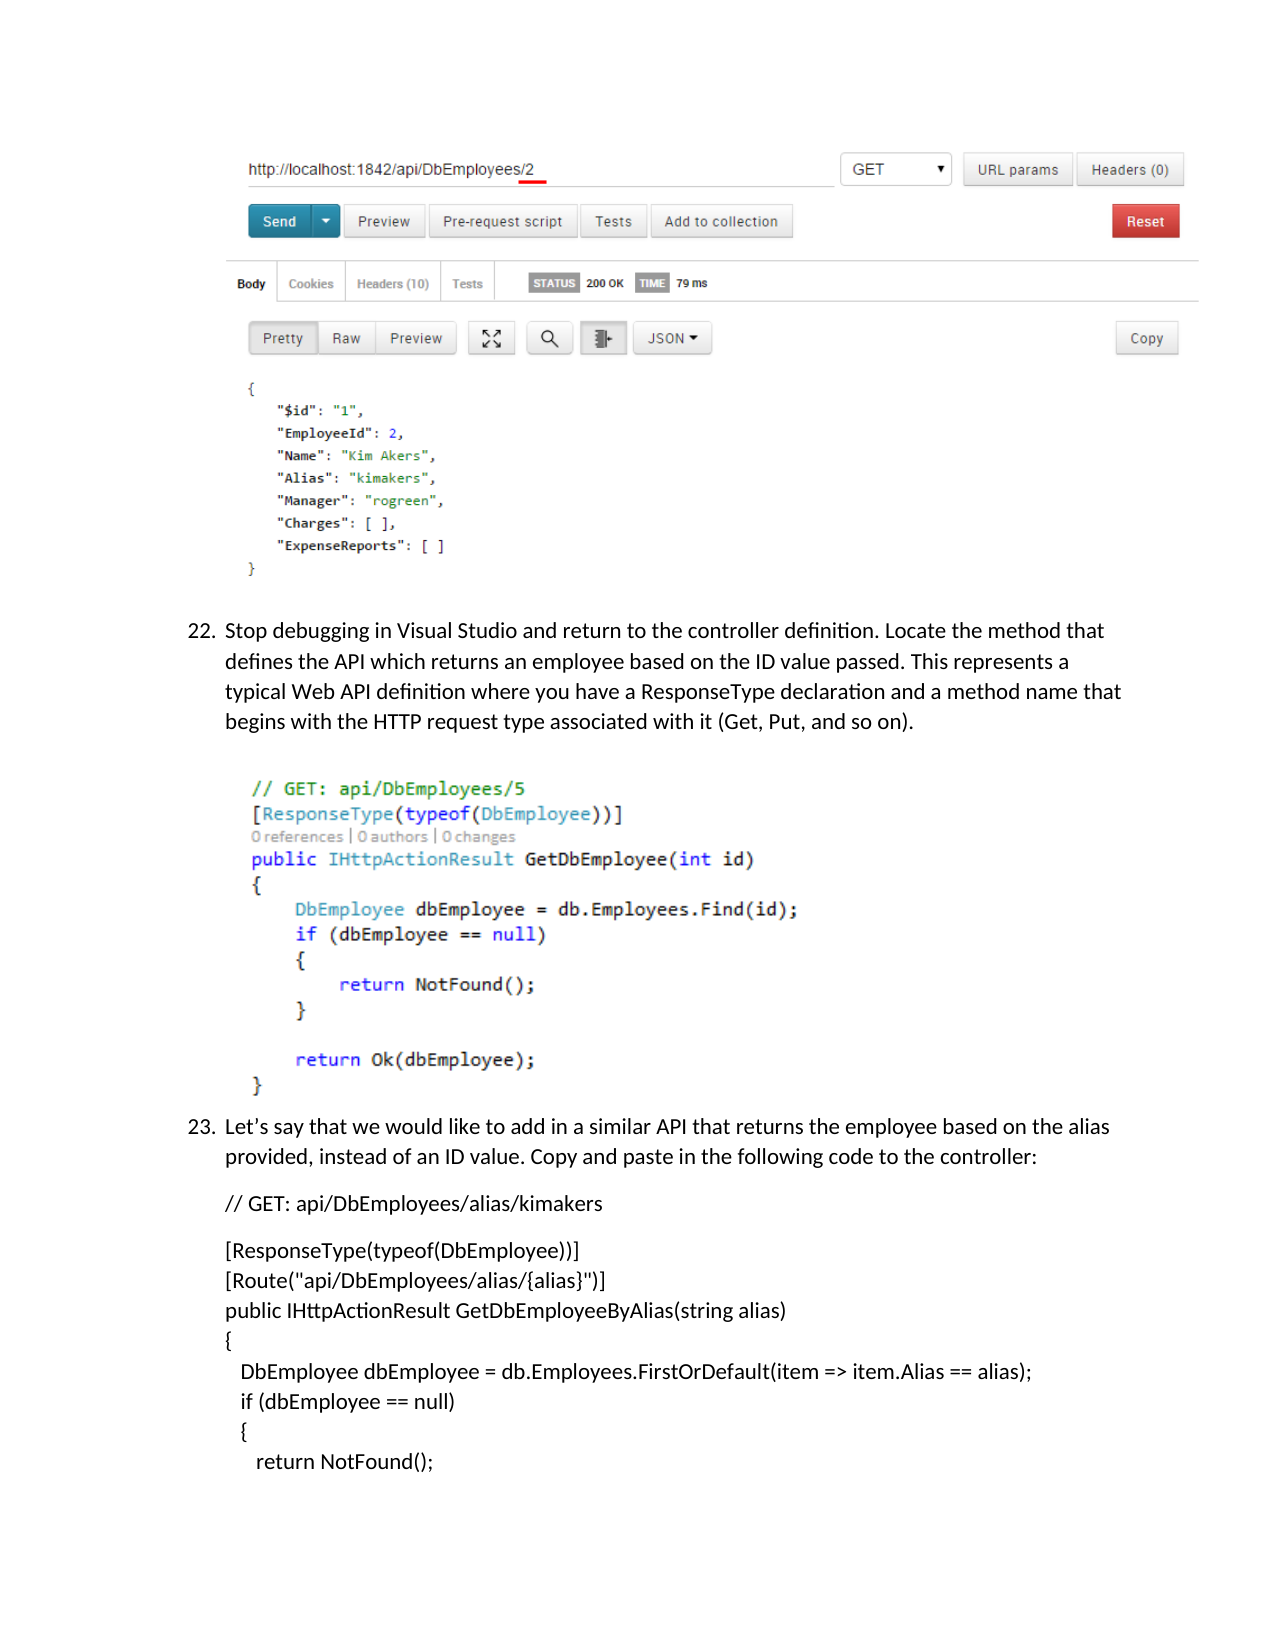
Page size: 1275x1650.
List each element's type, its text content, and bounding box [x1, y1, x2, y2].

list Let’s say that we would like to add in a similar API that returns the employee based on the alias provided, instead of an ID value. Copy and paste in the following code to the controller: [187, 1112, 1125, 1170]
picture [225, 150, 1200, 585]
picture [225, 767, 829, 1110]
list { [225, 1327, 1125, 1355]
text // GET: api/DbEmployees/alias/kimakers [187, 1189, 1125, 1217]
list if (dbEmployee == null) [225, 1387, 1125, 1415]
list Stop debugging in Visual Studio and return to the controller definition. Locate the method that defines the API which returns an employee based on the ID value passed. This represents a typical Web API definition where you have a ResponseType declaration and a method name that begins with the HTTP request type associated with it (Get, Put, and so on). [187, 617, 1125, 735]
list public IHttpActionResult GetDbEmployeeByAlias(string alias) [225, 1296, 1125, 1324]
list { [225, 1417, 1125, 1445]
list [ResponseType(typeof(DbEmployee))] [225, 1236, 1125, 1264]
list DbEmployee dbEmployee = db.Employees.FirstOrDefault(item => item.Alias == alias); [225, 1357, 1125, 1385]
list return NotFound(); [225, 1447, 1125, 1476]
list [Route("api/DbEmployees/alias/{alias}")] [225, 1266, 1125, 1294]
